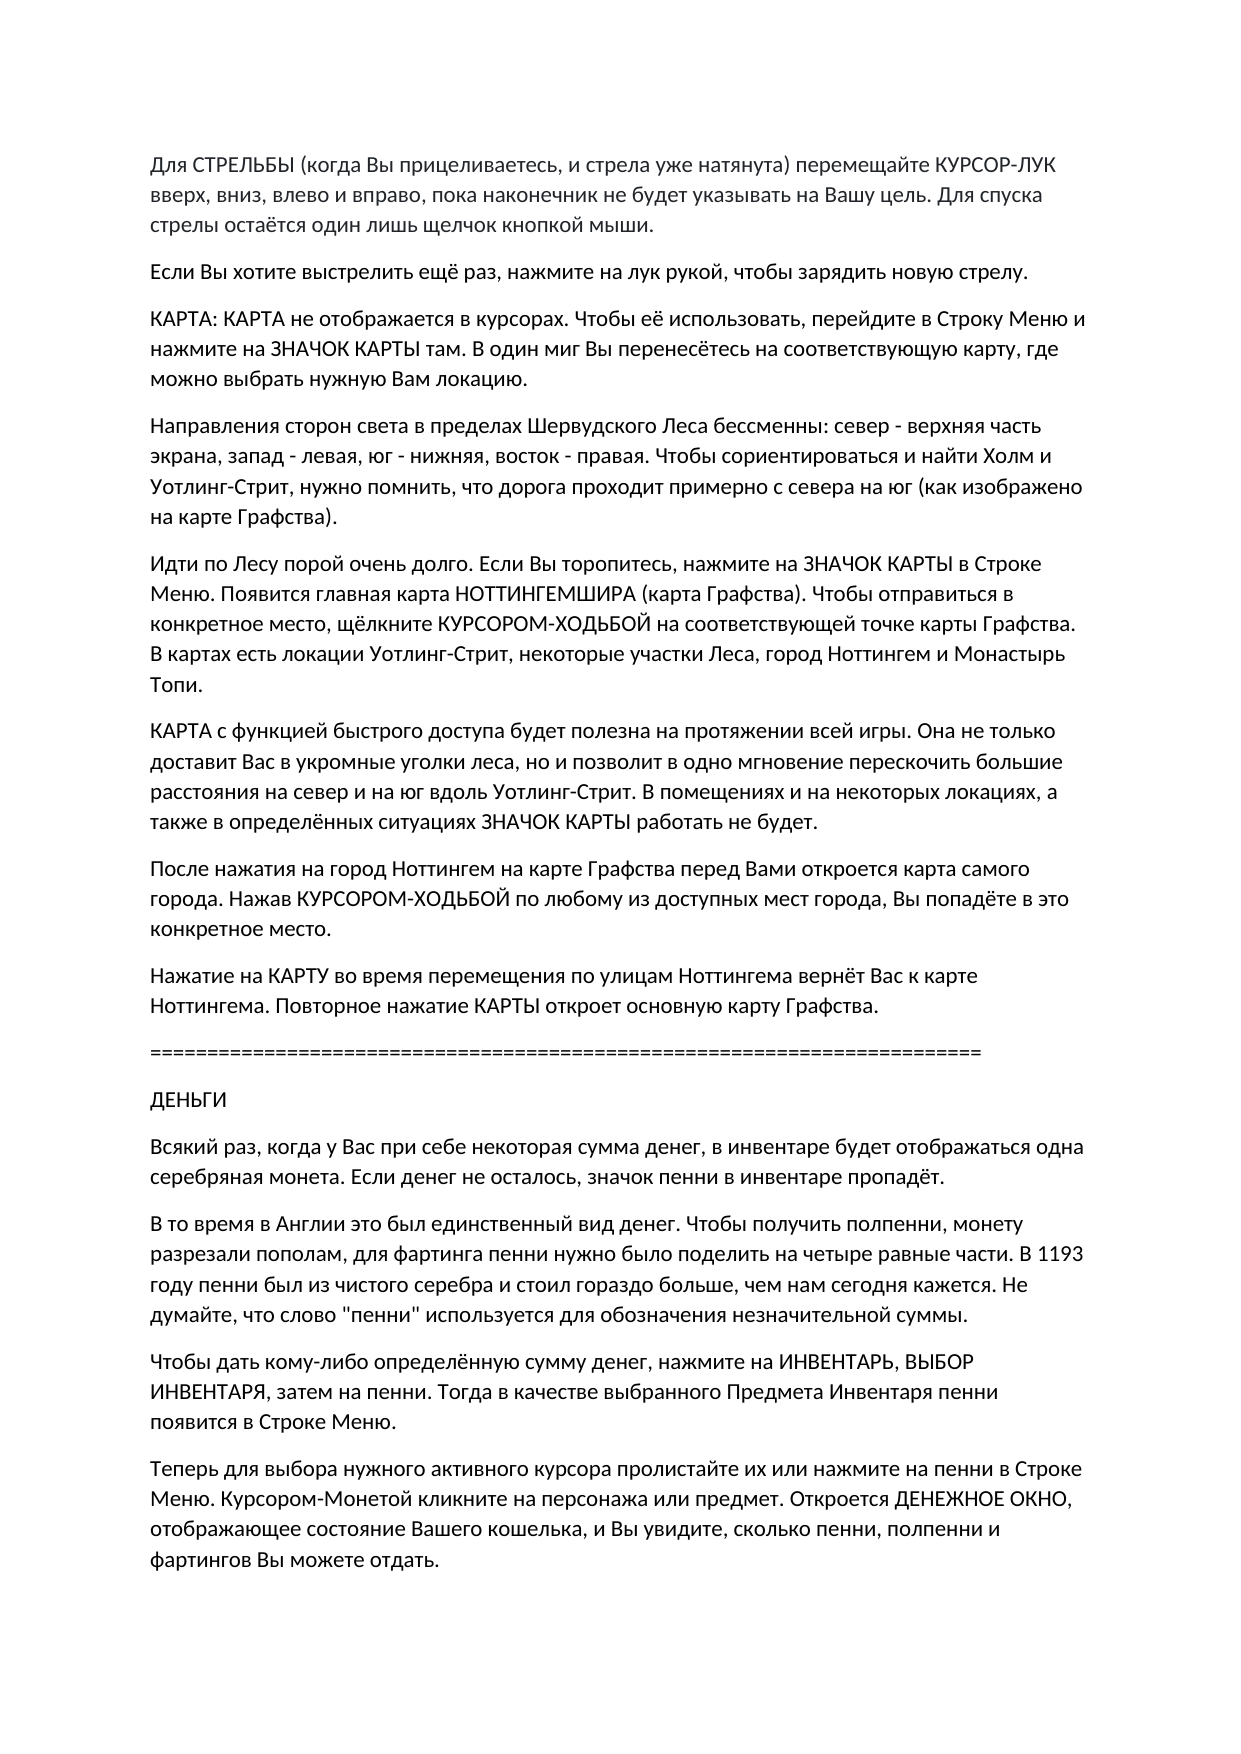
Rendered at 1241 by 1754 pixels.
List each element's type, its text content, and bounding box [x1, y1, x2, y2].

text Чтобы дать кому-либо определённую сумму денег, нажмите на ИНВЕНТАРЬ, ВЫБОР ИНВЕНТАРЯ, затем на пенни. Тогда в качестве выбранного Предмета Инвентаря пенни появится в Строке Меню. [150, 1347, 1090, 1435]
text ========================================================================= [150, 1038, 1090, 1067]
text Если Вы хотите выстрелить ещё раз, нажмите на лук рукой, чтобы зарядить новую стрелу. [150, 257, 1090, 285]
text КАРТА с функцией быстрого доступа будет полезна на протяжении всей игры. Она не только доставит Вас в укромные уголки леса, но и позволит в одно мгновение перескочить большие расстояния на север и на юг вдоль Уотлинг-Стрит. В помещениях и на некоторых локациях, а также в определённых ситуациях ЗНАЧОК КАРТЫ работать не будет. [150, 717, 1090, 835]
text Идти по Лесу порой очень долго. Если Вы торопитесь, нажмите на ЗНАЧОК КАРТЫ в Строке Меню. Появится главная карта НОТТИНГЕМШИРА (карта Графства). Чтобы отправиться в конкретное место, щёлкните КУРСОРОМ-ХОДЬБОЙ на соответствующей точке карты Графства. В картах есть локации Уотлинг-Стрит, некоторые участки Леса, город Ноттингем и Монастырь Топи. [150, 549, 1090, 698]
text Нажатие на КАРТУ во время перемещения по улицам Ноттингема вернёт Вас к карте Ноттингема. Повторное нажатие КАРТЫ откроет основную карту Графства. [150, 961, 1090, 1020]
text После нажатия на город Ноттингем на карте Графства перед Вами откроется карта самого города. Нажав КУРСОРОМ-ХОДЬБОЙ по любому из доступных мест города, Вы попадёте в это конкретное место. [150, 854, 1090, 943]
text КАРТА: КАРТА не отображается в курсорах. Чтобы её использовать, перейдите в Строку Меню и нажмите на ЗНАЧОК КАРТЫ там. В один миг Вы перенесётесь на соответствующую карту, где можно выбрать нужную Вам локацию. [150, 304, 1090, 393]
text ДЕНЬГИ [150, 1085, 1090, 1113]
text Направления сторон света в пределах Шервудского Леса бессменны: север - верхняя часть экрана, запад - левая, юг - нижняя, восток - правая. Чтобы сориентироваться и найти Холм и Уотлинг-Стрит, нужно помнить, что дорога проходит примерно с севера на юг (как изображено на карте Графства). [150, 411, 1090, 530]
text Теперь для выбора нужного активного курсора пролистайте их или нажмите на пенни в Строке Меню. Курсором-Монетой кликните на персонажа или предмет. Откроется ДЕНЕЖНОЕ ОКНО, отображающее состояние Вашего кошелька, и Вы увидите, сколько пенни, полпенни и фартингов Вы можете отдать. [150, 1454, 1090, 1573]
text Для СТРЕЛЬБЫ (когда Вы прицеливаетесь, и стрела уже натянута) перемещайте КУРСОР-ЛУК вверх, вниз, влево и вправо, пока наконечник не будет указывать на Вашу цель. Для спуска стрелы остаётся один лишь щелчок кнопкой мыши. [150, 150, 1090, 238]
text В то время в Англии это был единственный вид денег. Чтобы получить полпенни, монету разрезали пополам, для фартинга пенни нужно было поделить на четыре равные части. В 1193 году пенни был из чистого серебра и стоил гораздо больше, чем нам сегодня кажется. Не думайте, что слово "пенни" используется для обозначения незначительной суммы. [150, 1209, 1090, 1328]
text Всякий раз, когда у Вас при себе некоторая сумма денег, в инвентаре будет отображаться одна серебряная монета. Если денег не осталось, значок пенни в инвентаре пропадёт. [150, 1132, 1090, 1191]
